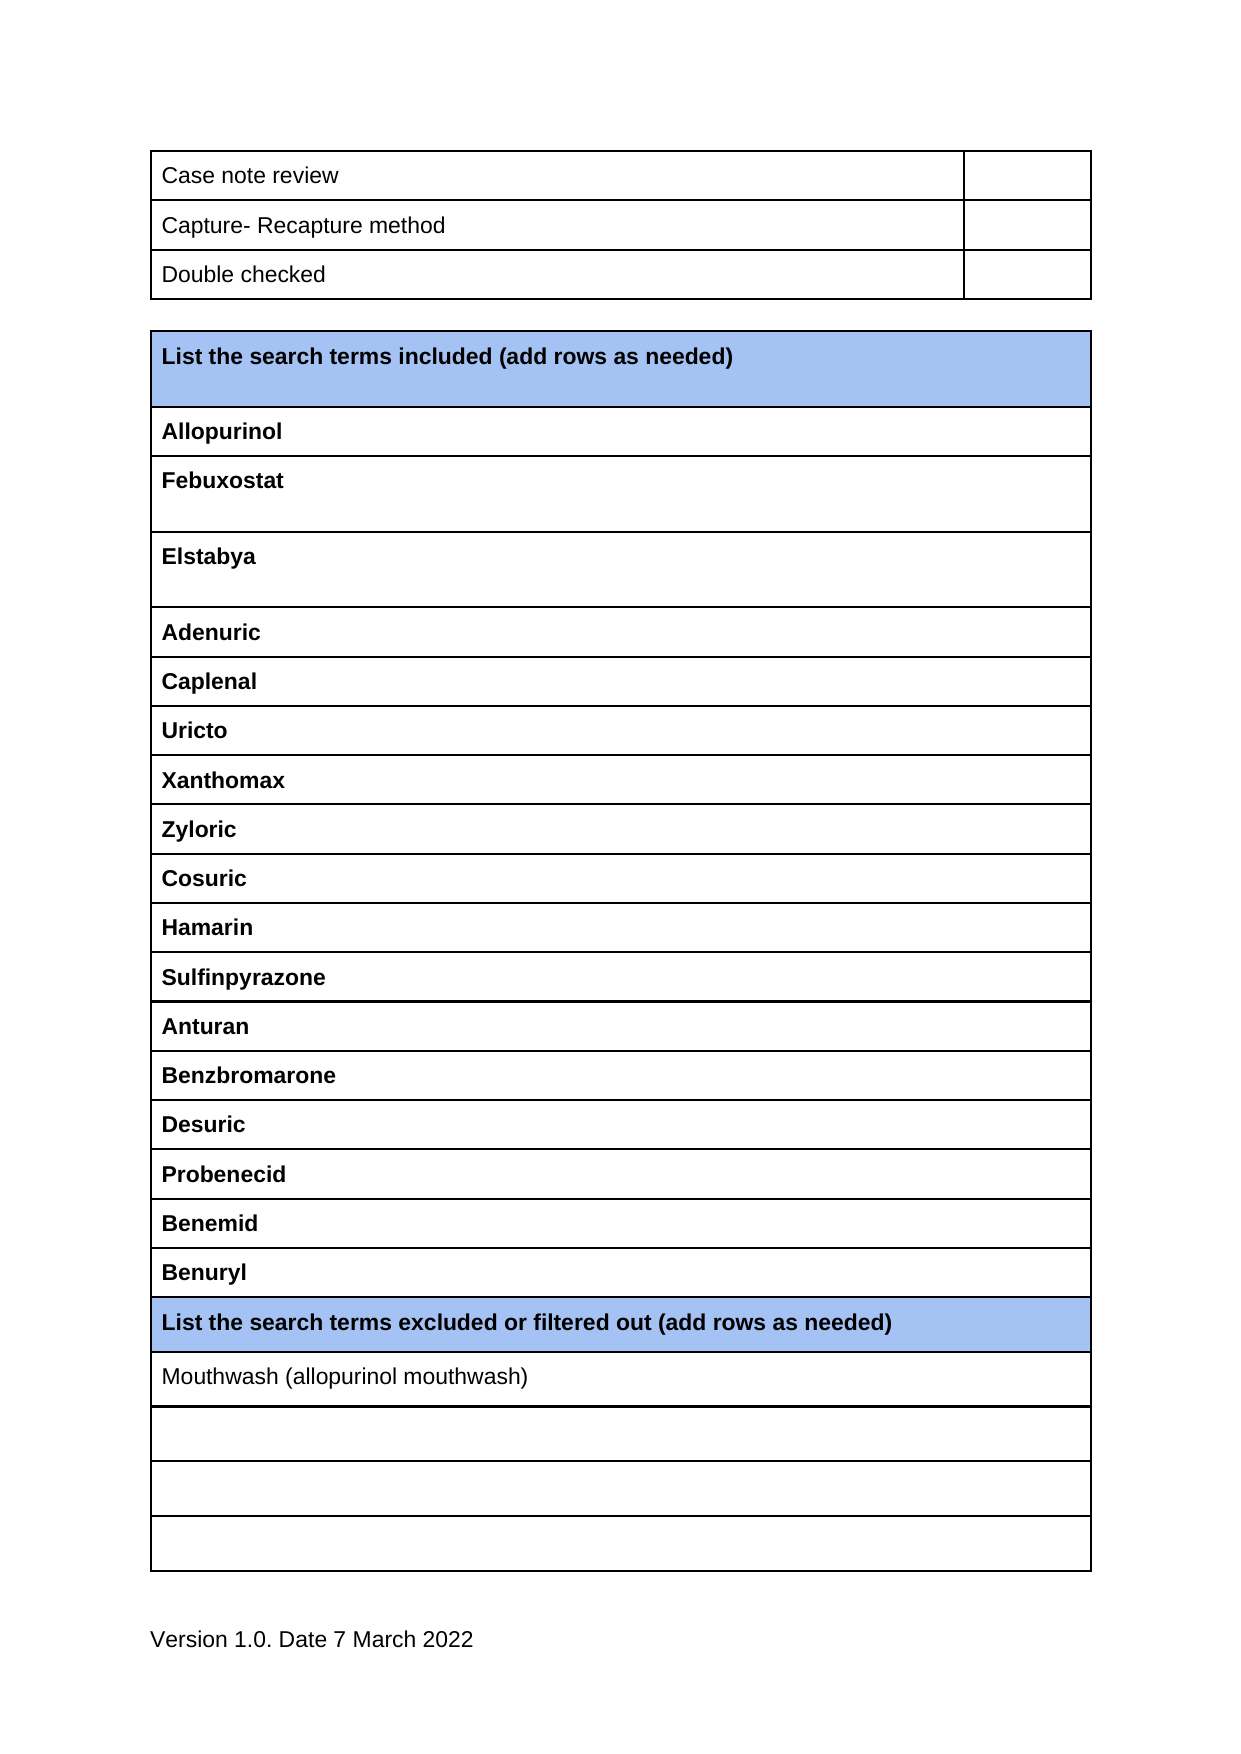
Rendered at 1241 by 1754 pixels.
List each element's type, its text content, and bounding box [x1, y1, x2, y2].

table_cell Benemid [152, 1200, 1090, 1247]
table_cell Desuric [152, 1101, 1090, 1148]
table_cell Mouthwash (allopurinol mouthwash) [152, 1353, 1090, 1405]
table_cell [965, 152, 1090, 199]
table_cell List the search terms excluded or filtered out (add rows as needed) [152, 1298, 1090, 1351]
table_cell Allopurinol [152, 408, 1090, 455]
table_cell Benuryl [152, 1249, 1090, 1296]
table_cell Sulfinpyrazone [152, 953, 1090, 1000]
table_cell Benzbromarone [152, 1052, 1090, 1099]
table_cell [152, 1408, 1090, 1460]
table_cell [152, 1462, 1090, 1515]
table_cell Zyloric [152, 805, 1090, 853]
table_cell Capture- Recapture method [152, 201, 963, 248]
table_cell [152, 1517, 1090, 1569]
table_cell Anturan [152, 1003, 1090, 1050]
table_cell Cosuric [152, 855, 1090, 902]
table_cell Elstabya [152, 533, 1090, 606]
table_cell Case note review [152, 152, 963, 199]
table_cell Adenuric [152, 608, 1090, 656]
table_cell Febuxostat [152, 457, 1090, 531]
table_cell Uricto [152, 707, 1090, 754]
table_cell [965, 201, 1090, 248]
table_cell Double checked [152, 251, 963, 298]
table_cell Xanthomax [152, 756, 1090, 803]
table_cell Hamarin [152, 904, 1090, 951]
table_header List the search terms included (add rows as needed) [152, 332, 1090, 406]
table_cell [965, 251, 1090, 298]
table_cell Probenecid [152, 1150, 1090, 1197]
table_cell Caplenal [152, 658, 1090, 705]
